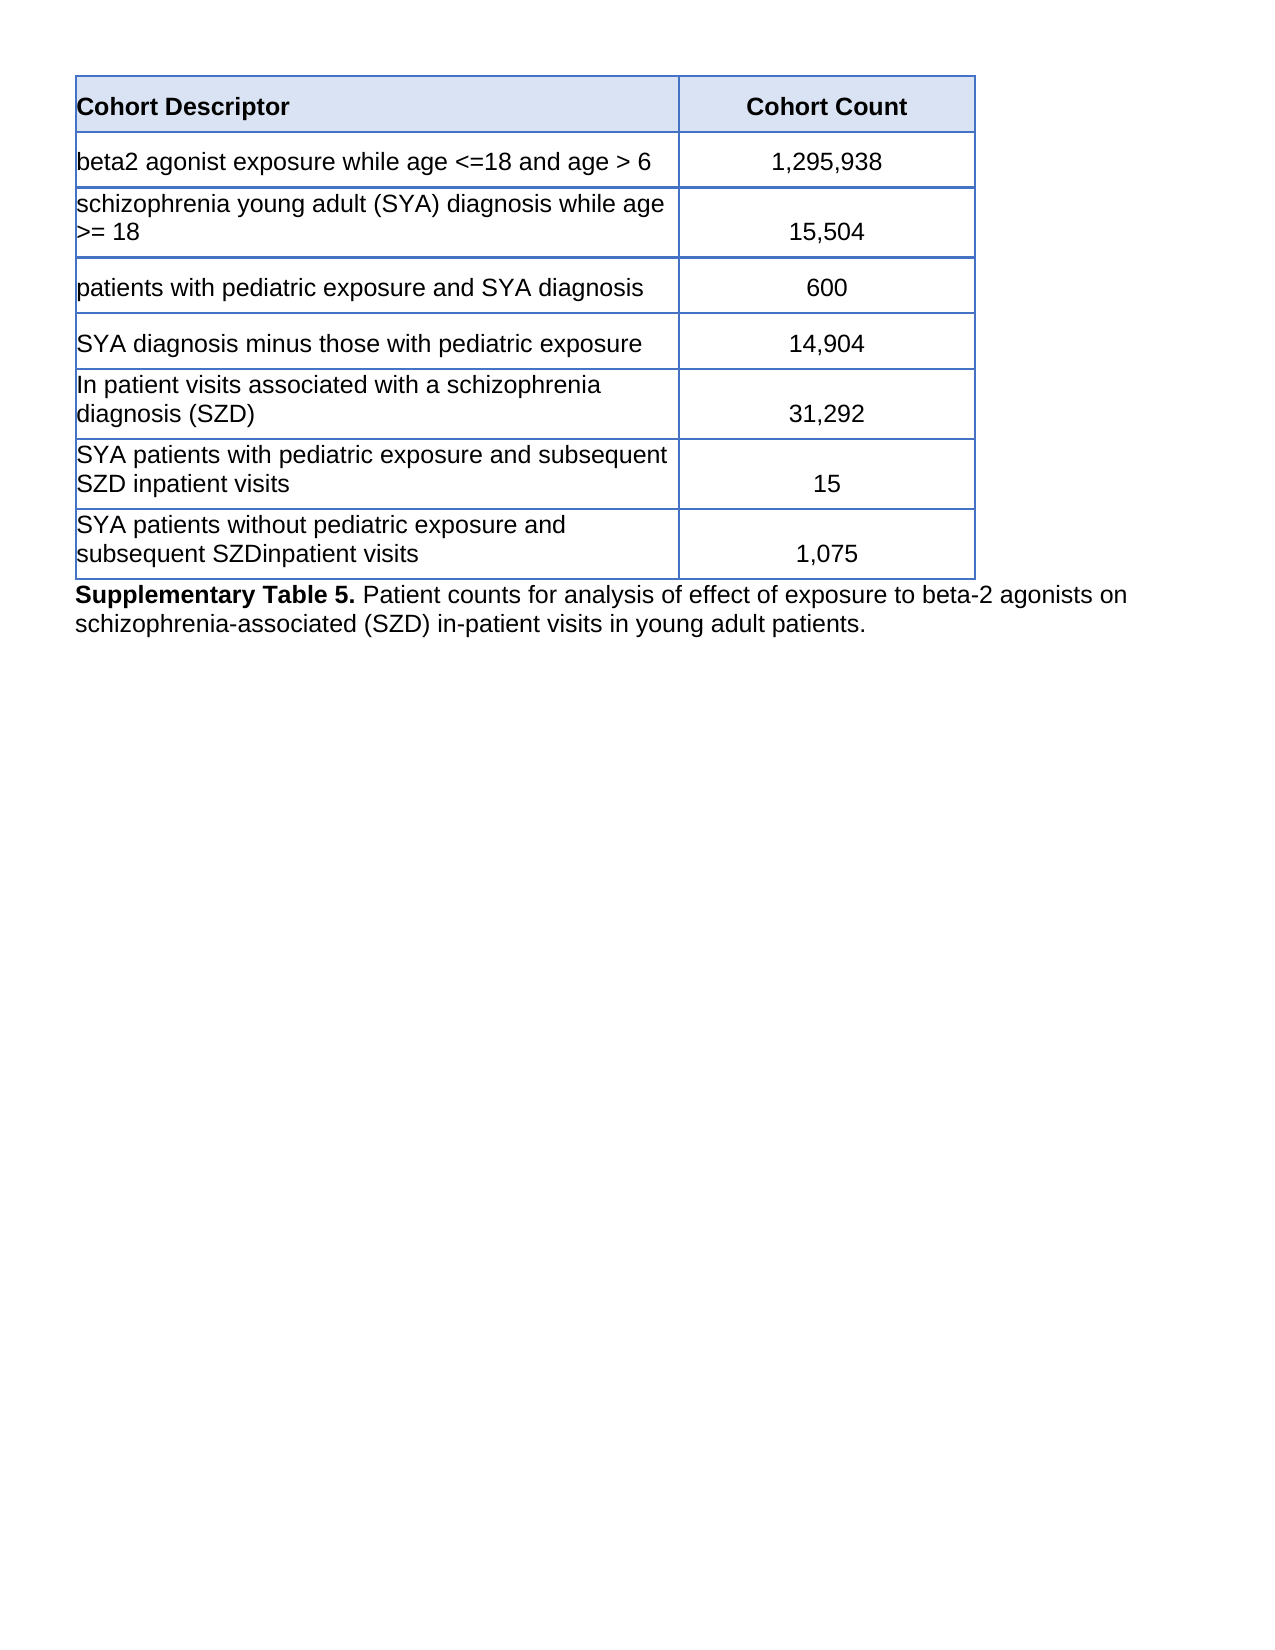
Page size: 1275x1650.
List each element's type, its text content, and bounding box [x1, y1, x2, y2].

table_cell 31,292 [680, 370, 974, 438]
table_cell In patient visits associated with a schizophrenia diagnosis (SZD) [77, 370, 678, 438]
table_cell SYA patients with pediatric exposure and subsequent SZD inpatient visits [77, 440, 678, 508]
table_cell beta2 agonist exposure while age <=18 and age > 6 [77, 133, 678, 186]
table_cell 14,904 [680, 314, 974, 368]
table_cell 15 [680, 440, 974, 508]
text Supplementary Table 5. Patient counts for analysis of effect of exposure to beta-2 agonists on schizophrenia-associated (SZD) in-patient visits in young adult patients. [75, 580, 1200, 637]
table_cell schizophrenia young adult (SYA) diagnosis while age >= 18 [77, 189, 678, 256]
table_cell patients with pediatric exposure and SYA diagnosis [77, 259, 678, 312]
table_cell 15,504 [680, 189, 974, 256]
table_cell SYA diagnosis minus those with pediatric exposure [77, 314, 678, 368]
table_cell 1,295,938 [680, 133, 974, 186]
table_header Cohort Count [680, 77, 974, 131]
table_cell 1,075 [680, 510, 974, 578]
table_cell SYA patients without pediatric exposure and subsequent SZDinpatient visits [77, 510, 678, 578]
table_header Cohort Descriptor [77, 77, 678, 131]
table_cell 600 [680, 259, 974, 312]
